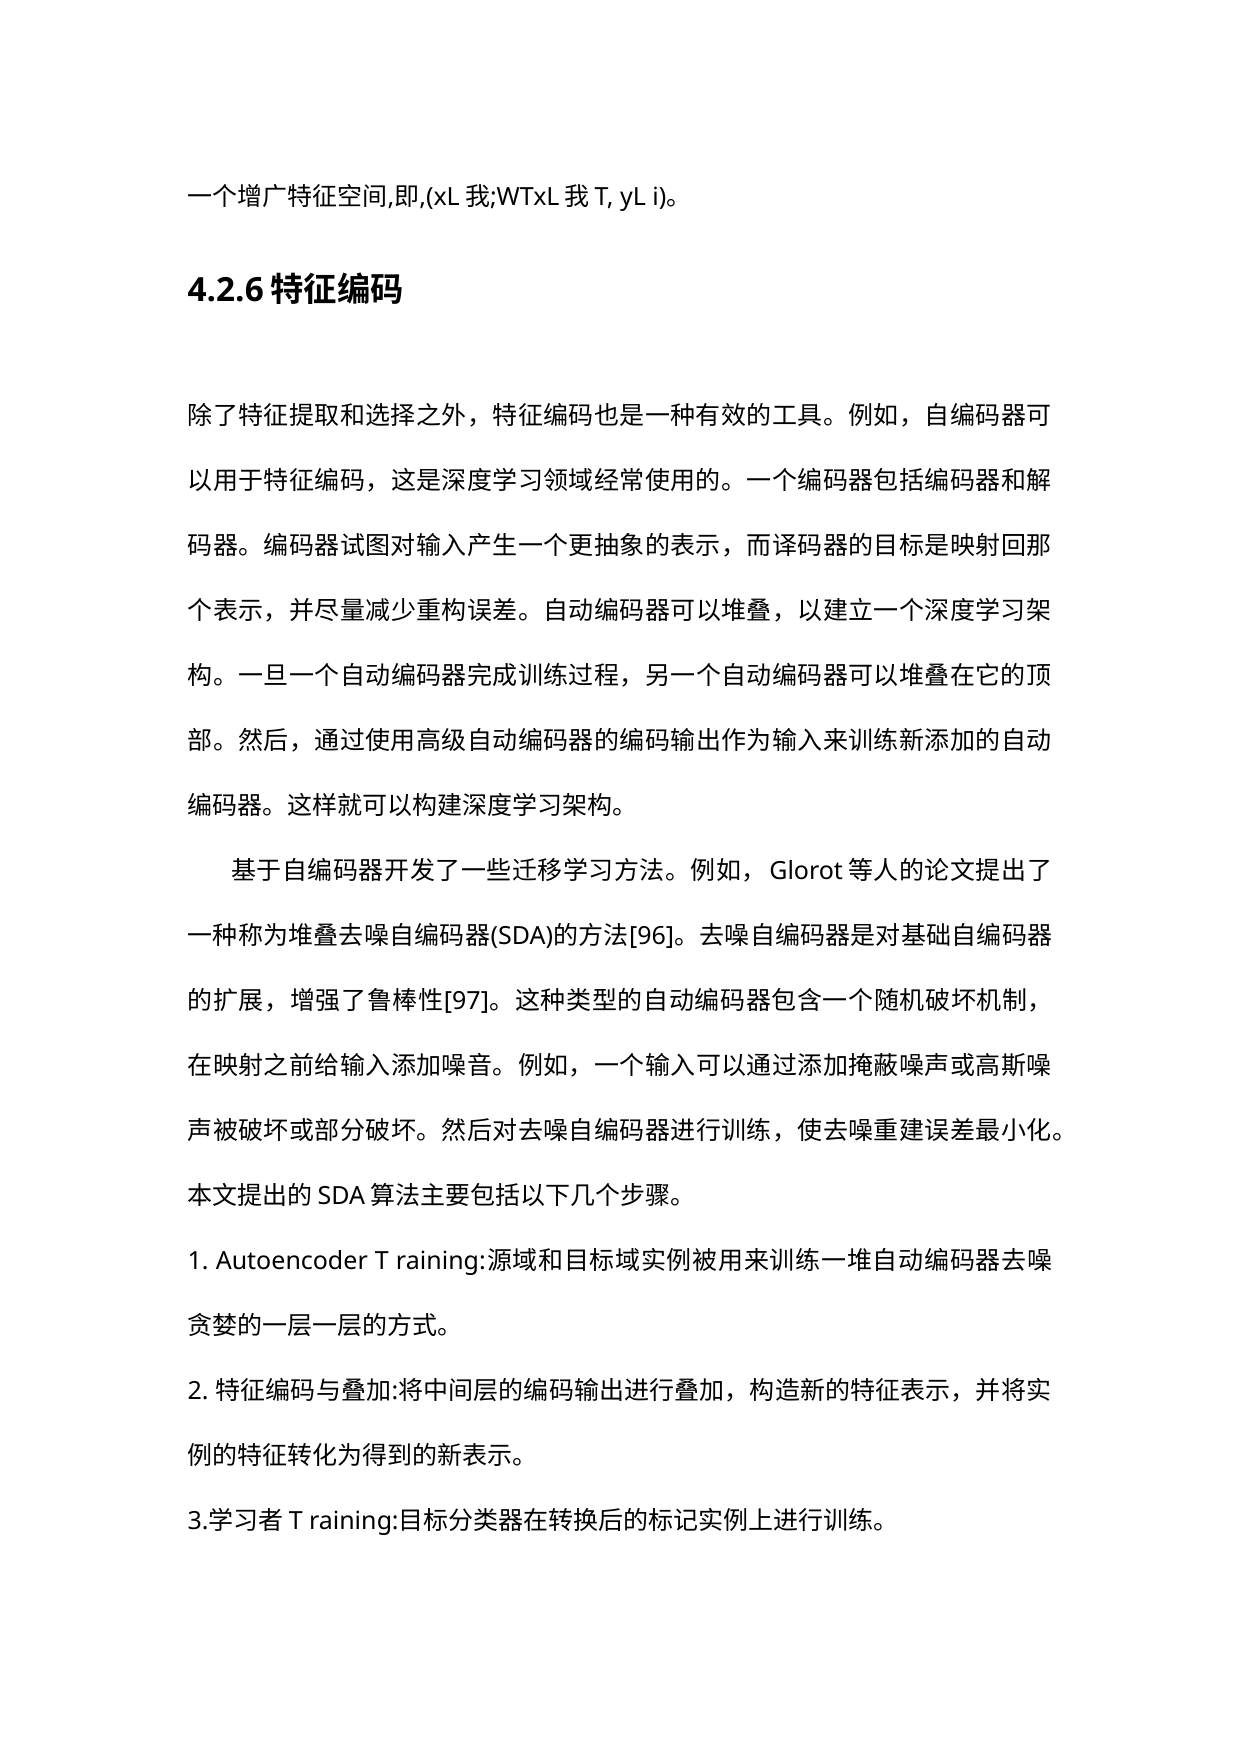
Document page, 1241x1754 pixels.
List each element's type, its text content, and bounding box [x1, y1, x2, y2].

text 基于自编码器开发了一些迁移学习方法。例如，Glorot等人的论文提出了一种称为堆叠去噪自编码器(SDA)的方法[96]。去噪自编码器是对基础自编码器的扩展，增强了鲁棒性[97]。这种类型的自动编码器包含一个随机破坏机制，在映射之前给输入添加噪音。例如，一个输入可以通过添加掩蔽噪声或高斯噪声被破坏或部分破坏。然后对去噪自编码器进行训练，使去噪重建误差最小化。本文提出的SDA算法主要包括以下几个步骤。 [187, 836, 1053, 1226]
text 1. Autoencoder T raining:源域和目标域实例被用来训练一堆自动编码器去噪贪婪的一层一层的方式。 [187, 1226, 1053, 1356]
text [187, 162, 1053, 227]
subtitle 4.2.6特征编码 [187, 254, 1053, 319]
text 2. 特征编码与叠加:将中间层的编码输出进行叠加，构造新的特征表示，并将实例的特征转化为得到的新表示。 [187, 1356, 1053, 1486]
text 3.学习者T raining:目标分类器在转换后的标记实例上进行训练。 [187, 1486, 1053, 1551]
text 除了特征提取和选择之外，特征编码也是一种有效的工具。例如，自编码器可以用于特征编码，这是深度学习领域经常使用的。一个编码器包括编码器和解码器。编码器试图对输入产生一个更抽象的表示，而译码器的目标是映射回那个表示，并尽量减少重构误差。自动编码器可以堆叠，以建立一个深度学习架构。一旦一个自动编码器完成训练过程，另一个自动编码器可以堆叠在它的顶部。然后，通过使用高级自动编码器的编码输出作为输入来训练新添加的自动编码器。这样就可以构建深度学习架构。 [187, 381, 1053, 836]
